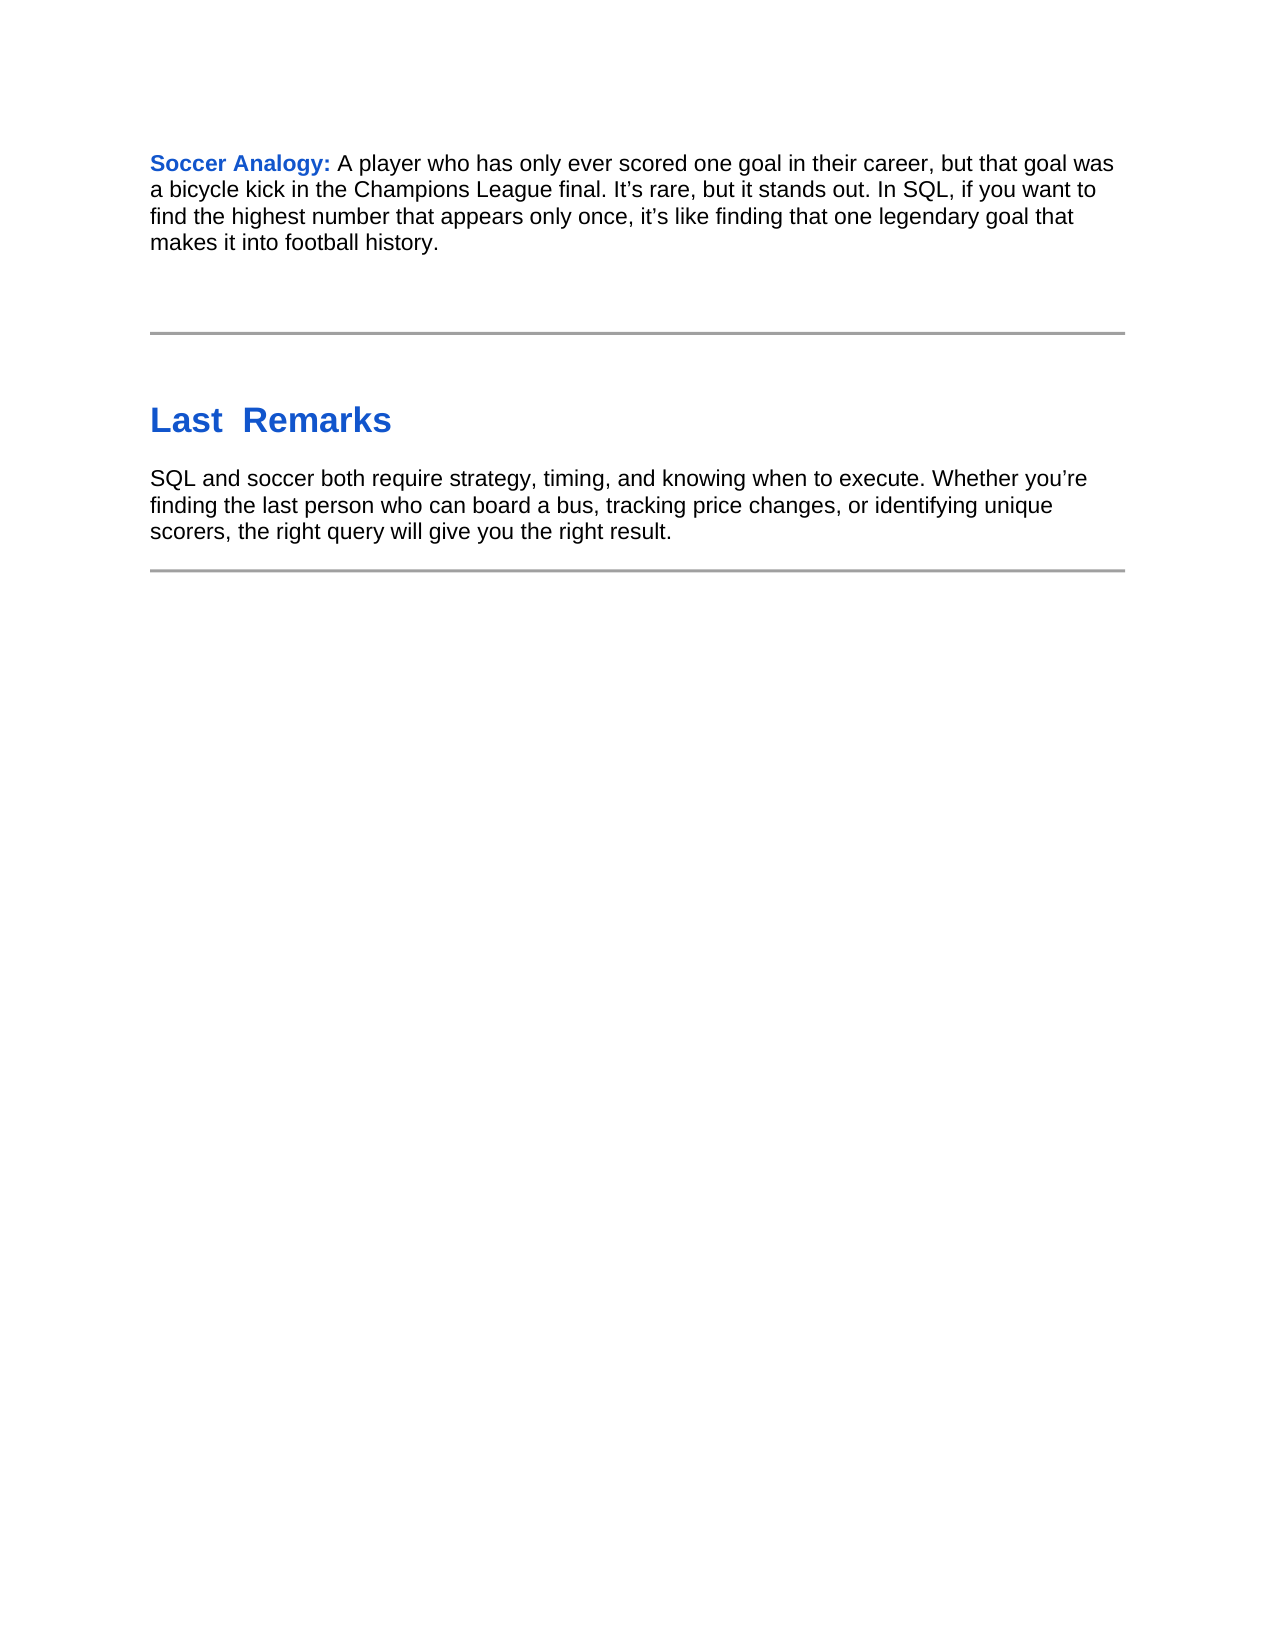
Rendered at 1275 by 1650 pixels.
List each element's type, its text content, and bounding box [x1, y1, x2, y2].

text SQL and soccer both require strategy, timing, and knowing when to execute. Whether you’re finding the last person who can board a bus, tracking price changes, or identifying unique scorers, the right query will give you the right result. [150, 465, 1125, 544]
text Soccer Analogy: A player who has only ever scored one goal in their career, but that goal was a bicycle kick in the Champions League final. It’s rare, but it stands out. In SQL, if you want to find the highest number that appears only once, it’s like finding that one legendary goal that makes it into football history. [150, 150, 1125, 255]
subtitle Last Remarks [150, 399, 1125, 440]
